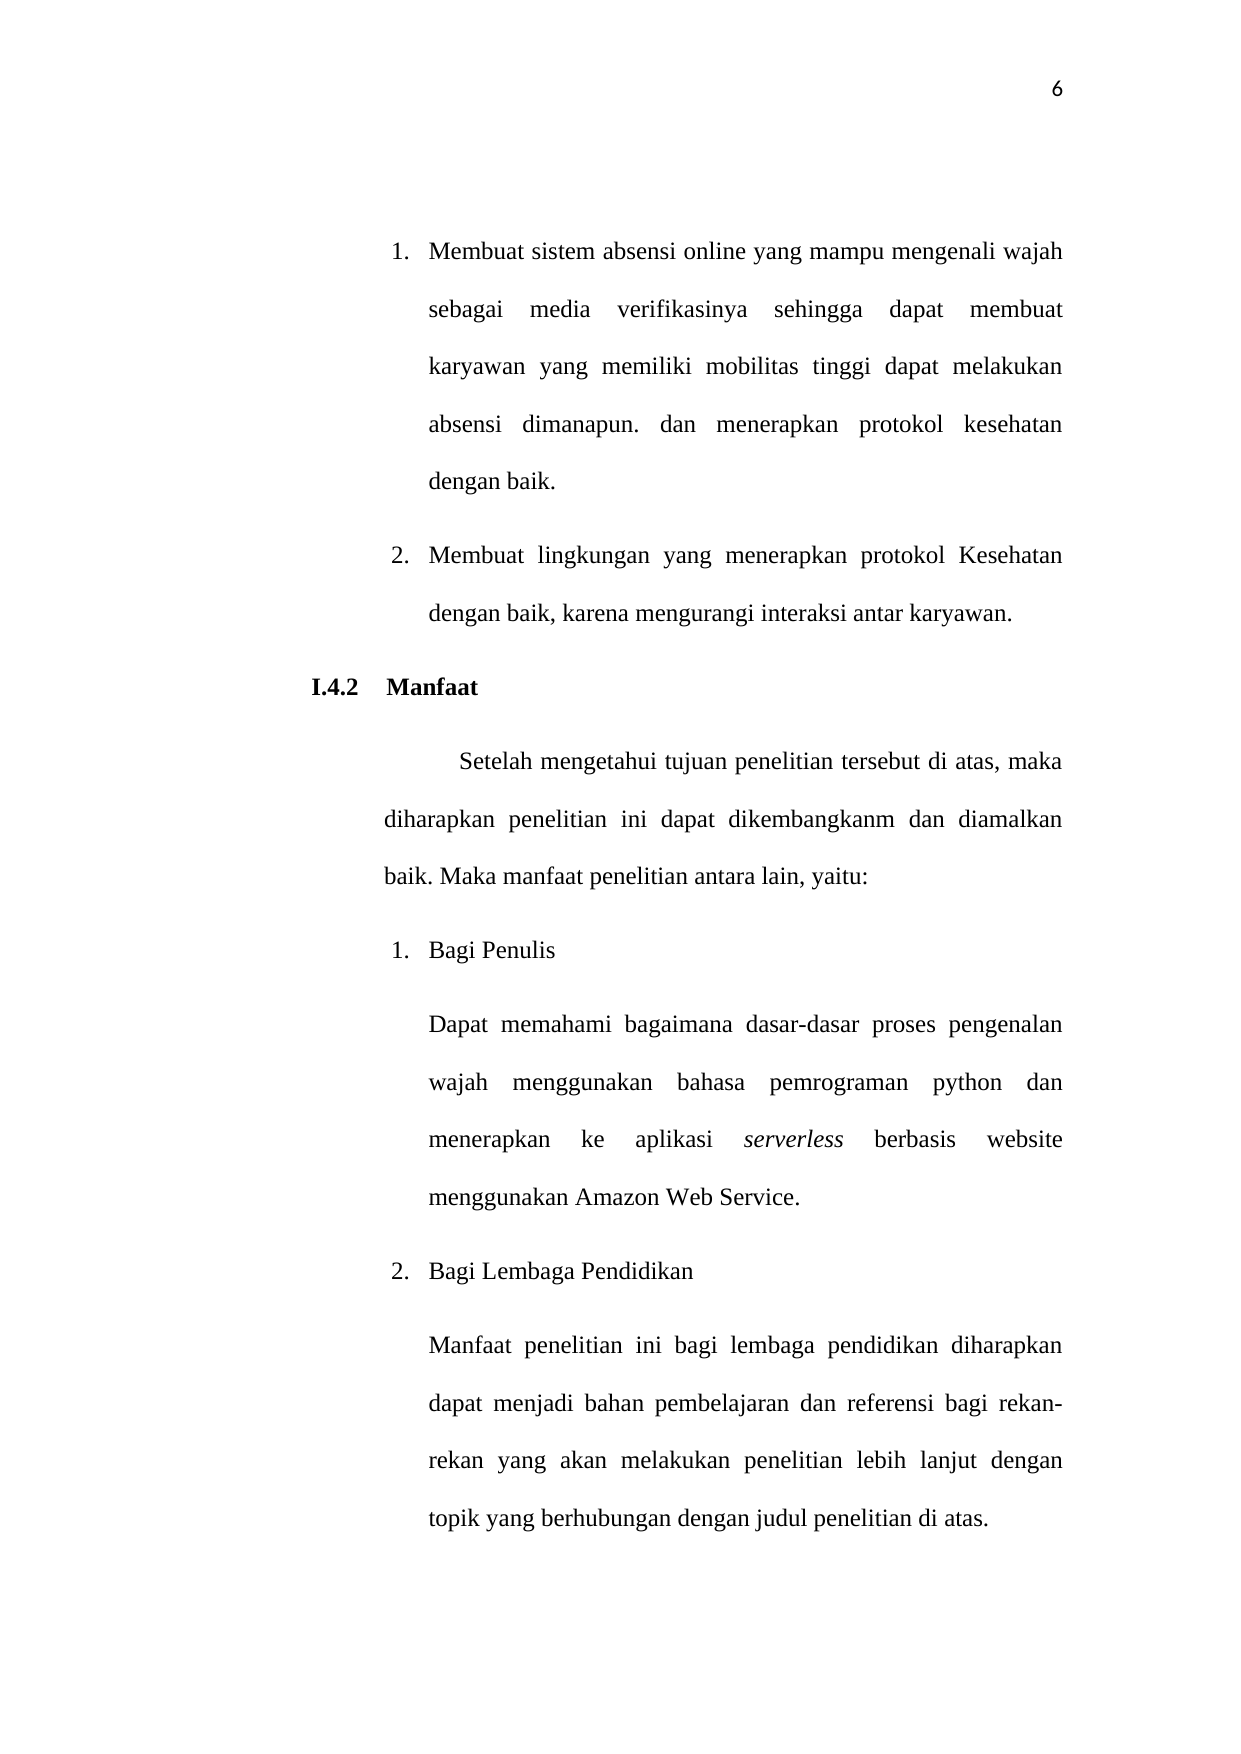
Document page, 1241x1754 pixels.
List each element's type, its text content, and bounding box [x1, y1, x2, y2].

subtitle Manfaat [311, 672, 1063, 701]
list Membuat lingkungan yang menerapkan protokol Kesehatan dengan baik, karena mengurangi interaksi antar karyawan. [391, 540, 1063, 627]
text Dapat memahami bagaimana dasar-dasar proses pengenalan wajah menggunakan bahasa pemrograman python dan menerapkan ke aplikasi serverless berbasis website menggunakan Amazon Web Service. [428, 1009, 1063, 1211]
list Membuat sistem absensi online yang mampu mengenali wajah sebagai media verifikasinya sehingga dapat membuat karyawan yang memiliki mobilitas tinggi dapat melakukan absensi dimanapun. dan menerapkan protokol kesehatan dengan baik. [391, 236, 1063, 495]
text Manfaat penelitian ini bagi lembaga pendidikan diharapkan dapat menjadi bahan pembelajaran dan referensi bagi rekan-rekan yang akan melakukan penelitian lebih lanjut dengan topik yang berhubungan dengan judul penelitian di atas. [428, 1330, 1063, 1532]
list Bagi Lembaga Pendidikan [391, 1256, 1063, 1285]
list Bagi Penulis [391, 935, 1063, 964]
text Setelah mengetahui tujuan penelitian tersebut di atas, maka diharapkan penelitian ini dapat dikembangkanm dan diamalkan baik. Maka manfaat penelitian antara lain, yaitu: [384, 746, 1063, 890]
